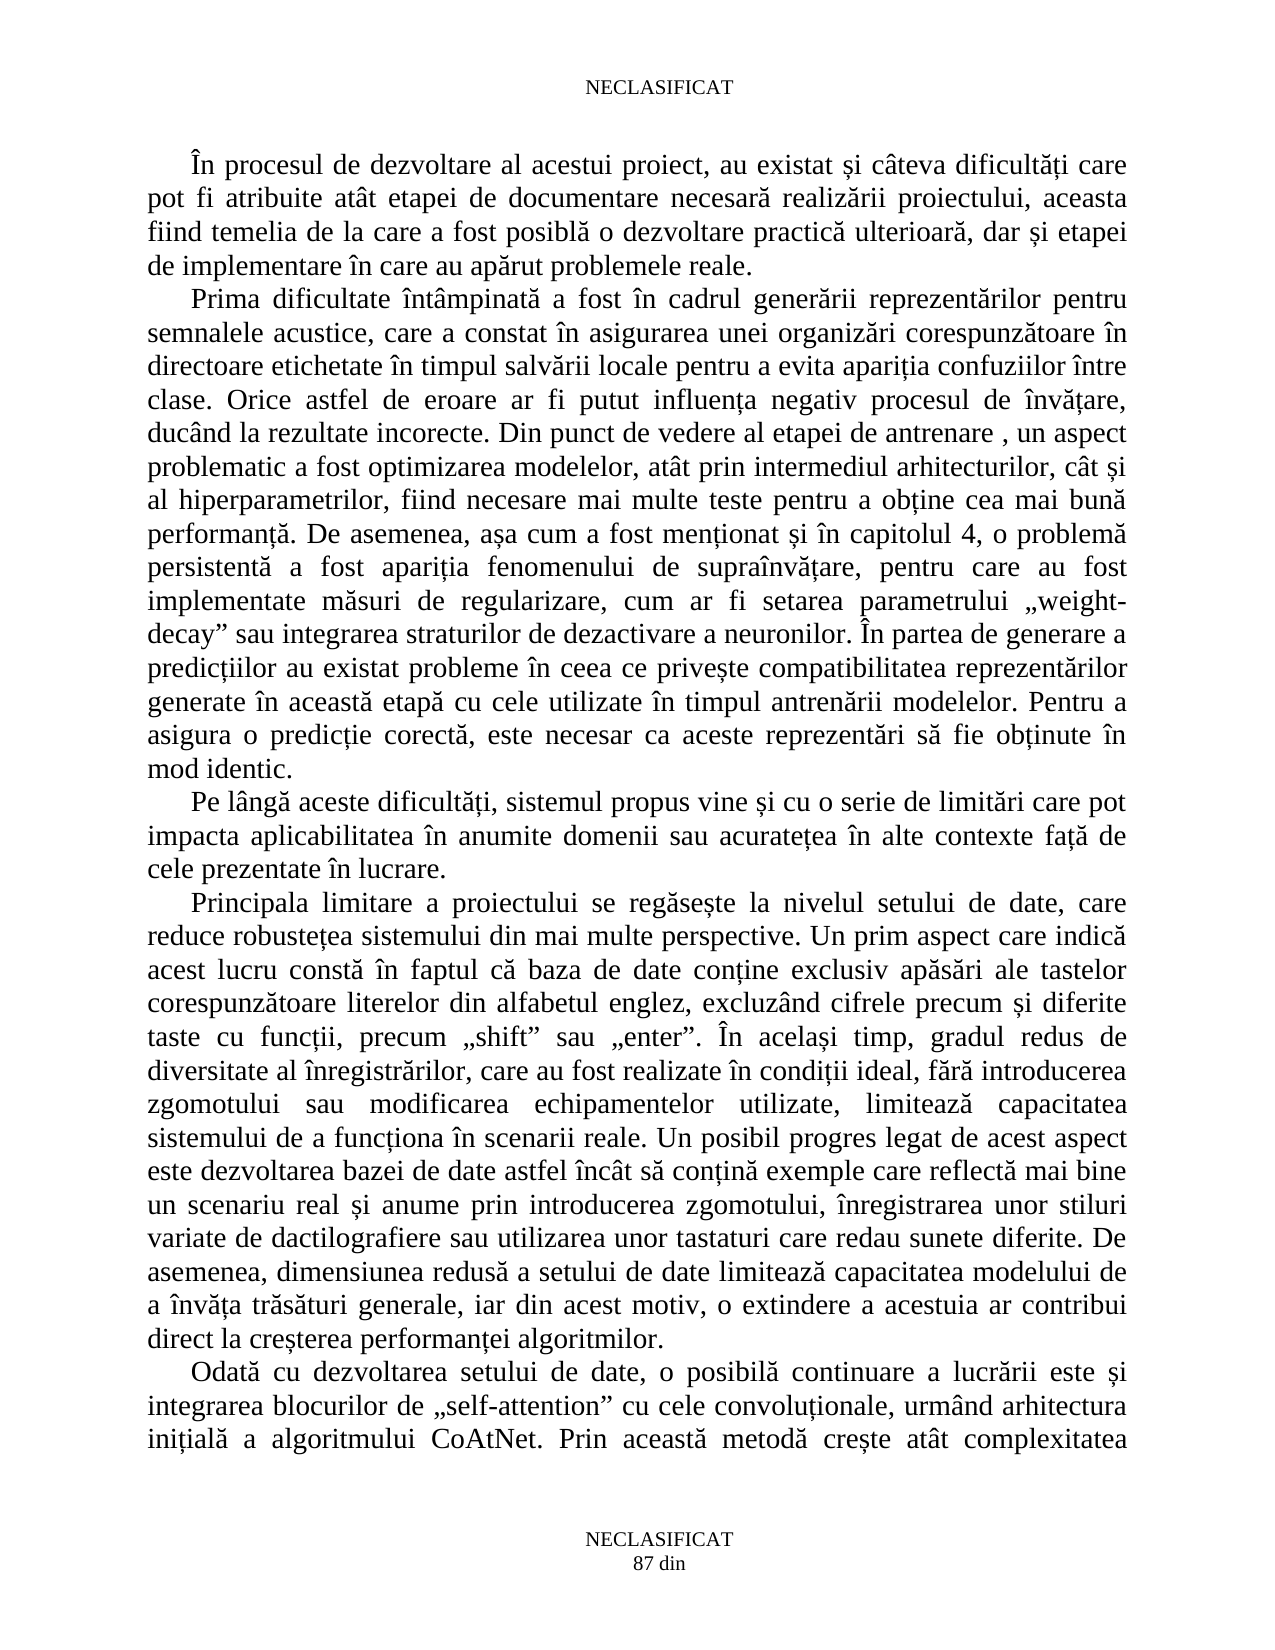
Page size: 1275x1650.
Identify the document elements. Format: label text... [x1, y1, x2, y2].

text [147, 1354, 1128, 1455]
text În procesul de dezvoltare al acestui proiect, au existat și câteva dificultăți care pot fi atribuite atât etapei de documentare necesară realizării proiectului, aceasta fiind temelia de la care a fost posiblă o dezvoltare practică ulterioară, dar și etapei de implementare în care au apărut problemele reale. [147, 147, 1128, 281]
text Prima dificultate întâmpinată a fost în cadrul generării reprezentărilor pentru semnalele acustice, care a constat în asigurarea unei organizări corespunzătoare în directoare etichetate în timpul salvării locale pentru a evita apariția confuziilor între clase. Orice astfel de eroare ar fi putut influența negativ procesul de învățare, ducând la rezultate incorecte. Din punct de vedere al etapei de antrenare , un aspect problematic a fost optimizarea modelelor, atât prin intermediul arhitecturilor, cât și al hiperparametrilor, fiind necesare mai multe teste pentru a obține cea mai bună performanță. De asemenea, așa cum a fost menționat și în capitolul 4, o problemă persistentă a fost apariția fenomenului de supraînvățare, pentru care au fost implementate măsuri de regularizare, cum ar fi setarea parametrului „weight-decay” sau integrarea straturilor de dezactivare a neuronilor. În partea de generare a predicțiilor au existat probleme în ceea ce privește compatibilitatea reprezentărilor generate în această etapă cu cele utilizate în timpul antrenării modelelor. Pentru a asigura o predicție corectă, este necesar ca aceste reprezentări să fie obținute în mod identic. [147, 281, 1128, 784]
text Principala limitare a proiectului se regăsește la nivelul setului de date, care reduce robustețea sistemului din mai multe perspective. Un prim aspect care indică acest lucru constă în faptul că baza de date conține exclusiv apăsări ale tastelor corespunzătoare literelor din alfabetul englez, excluzând cifrele precum și diferite taste cu funcții, precum „shift” sau „enter”. În același timp, gradul redus de diversitate al înregistrărilor, care au fost realizate în condiții ideal, fără introducerea zgomotului sau modificarea echipamentelor utilizate, limitează capacitatea sistemului de a funcționa în scenarii reale. Un posibil progres legat de acest aspect este dezvoltarea bazei de date astfel încât să conțină exemple care reflectă mai bine un scenariu real și anume prin introducerea zgomotului, înregistrarea unor stiluri variate de dactilografiere sau utilizarea unor tastaturi care redau sunete diferite. De asemenea, dimensiunea redusă a setului de date limitează capacitatea modelului de a învăța trăsături generale, iar din acest motiv, o extindere a acestuia ar contribui direct la creșterea performanței algoritmilor. [147, 885, 1128, 1354]
text Pe lângă aceste dificultăți, sistemul propus vine și cu o serie de limitări care pot impacta aplicabilitatea în anumite domenii sau acuratețea în alte contexte față de cele prezentate în lucrare. [147, 784, 1128, 885]
